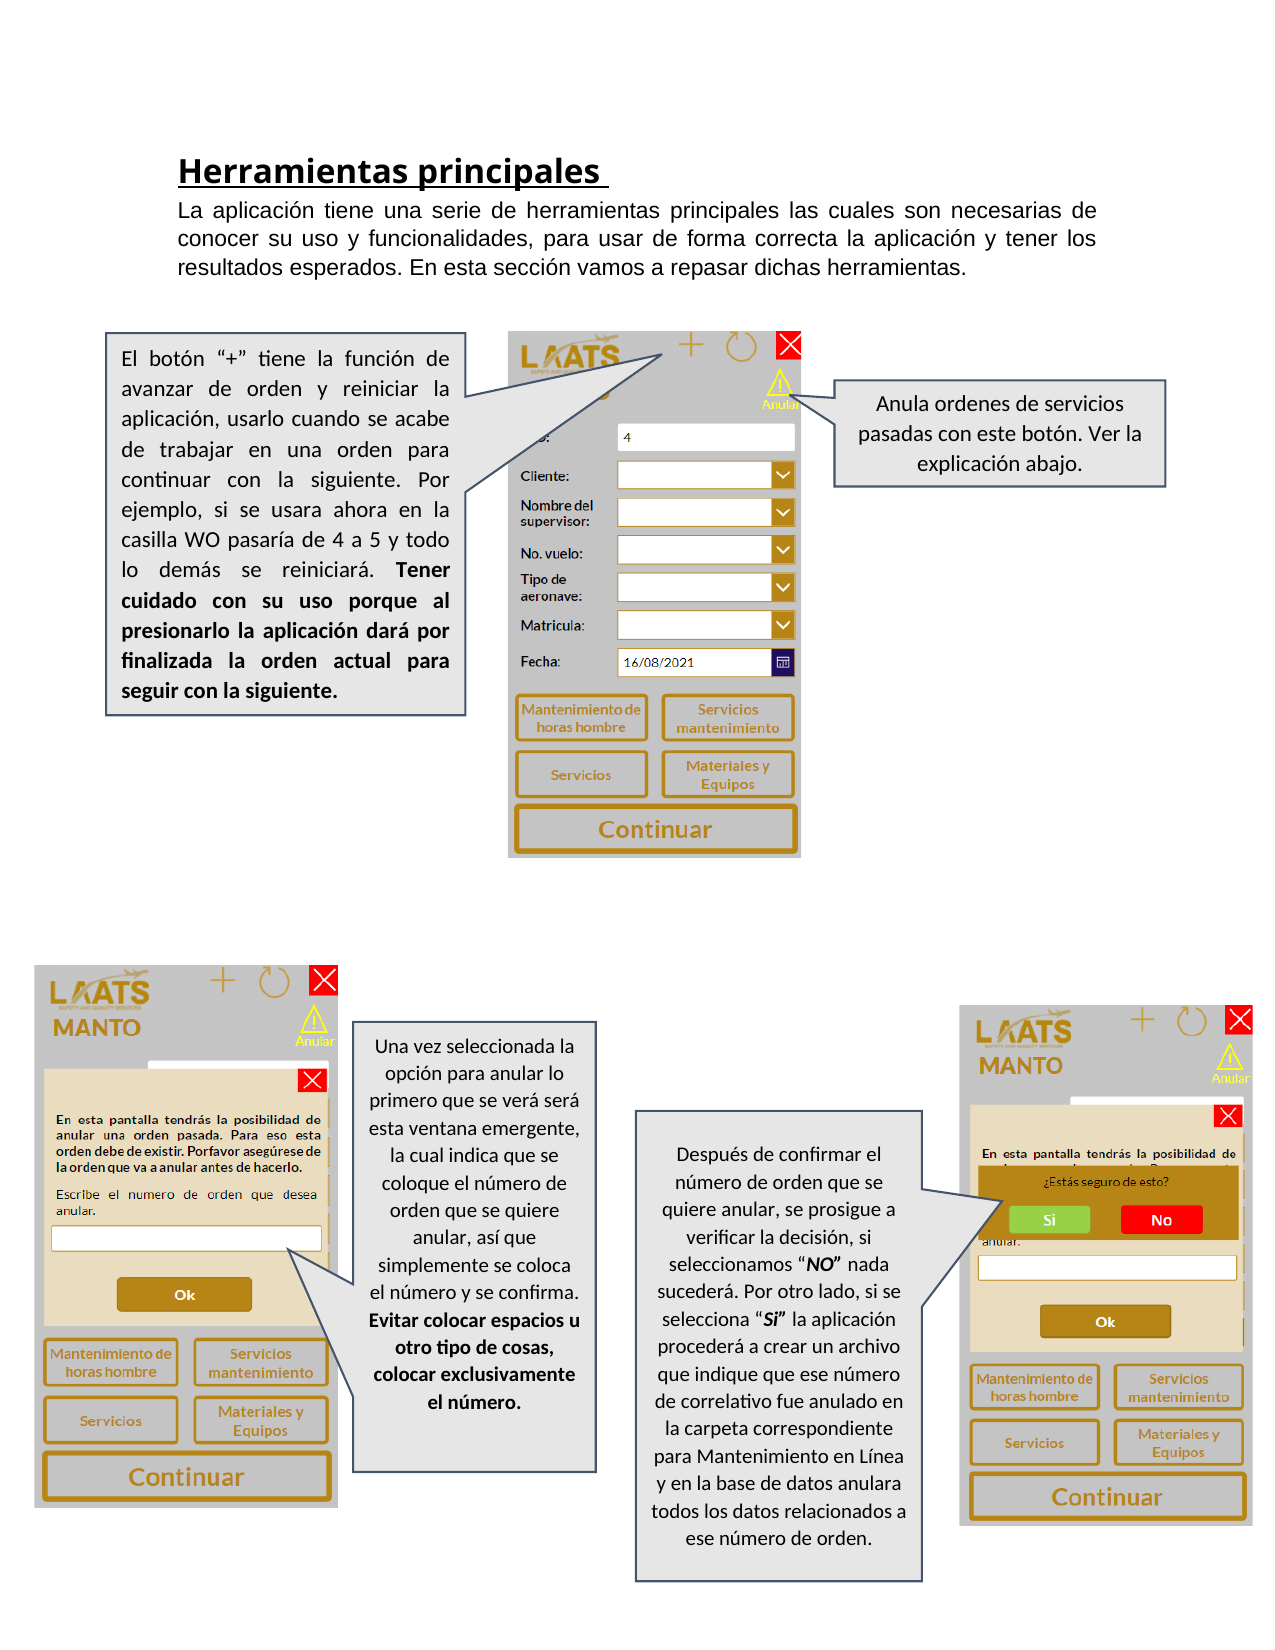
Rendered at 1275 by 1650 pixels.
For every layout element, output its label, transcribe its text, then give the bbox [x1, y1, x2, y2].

picture [959, 1005, 1253, 1526]
picture [507, 331, 802, 858]
text La aplicación tiene una serie de herramientas principales las cuales son necesarias de conocer su uso y funcionalidades, para usar de forma correcta la aplicación y tener los resultados esperados. En esta sección vamos a repasar dichas herramientas. [177, 197, 1098, 280]
picture [34, 965, 338, 1508]
subtitle Herramientas principales [177, 148, 1098, 193]
